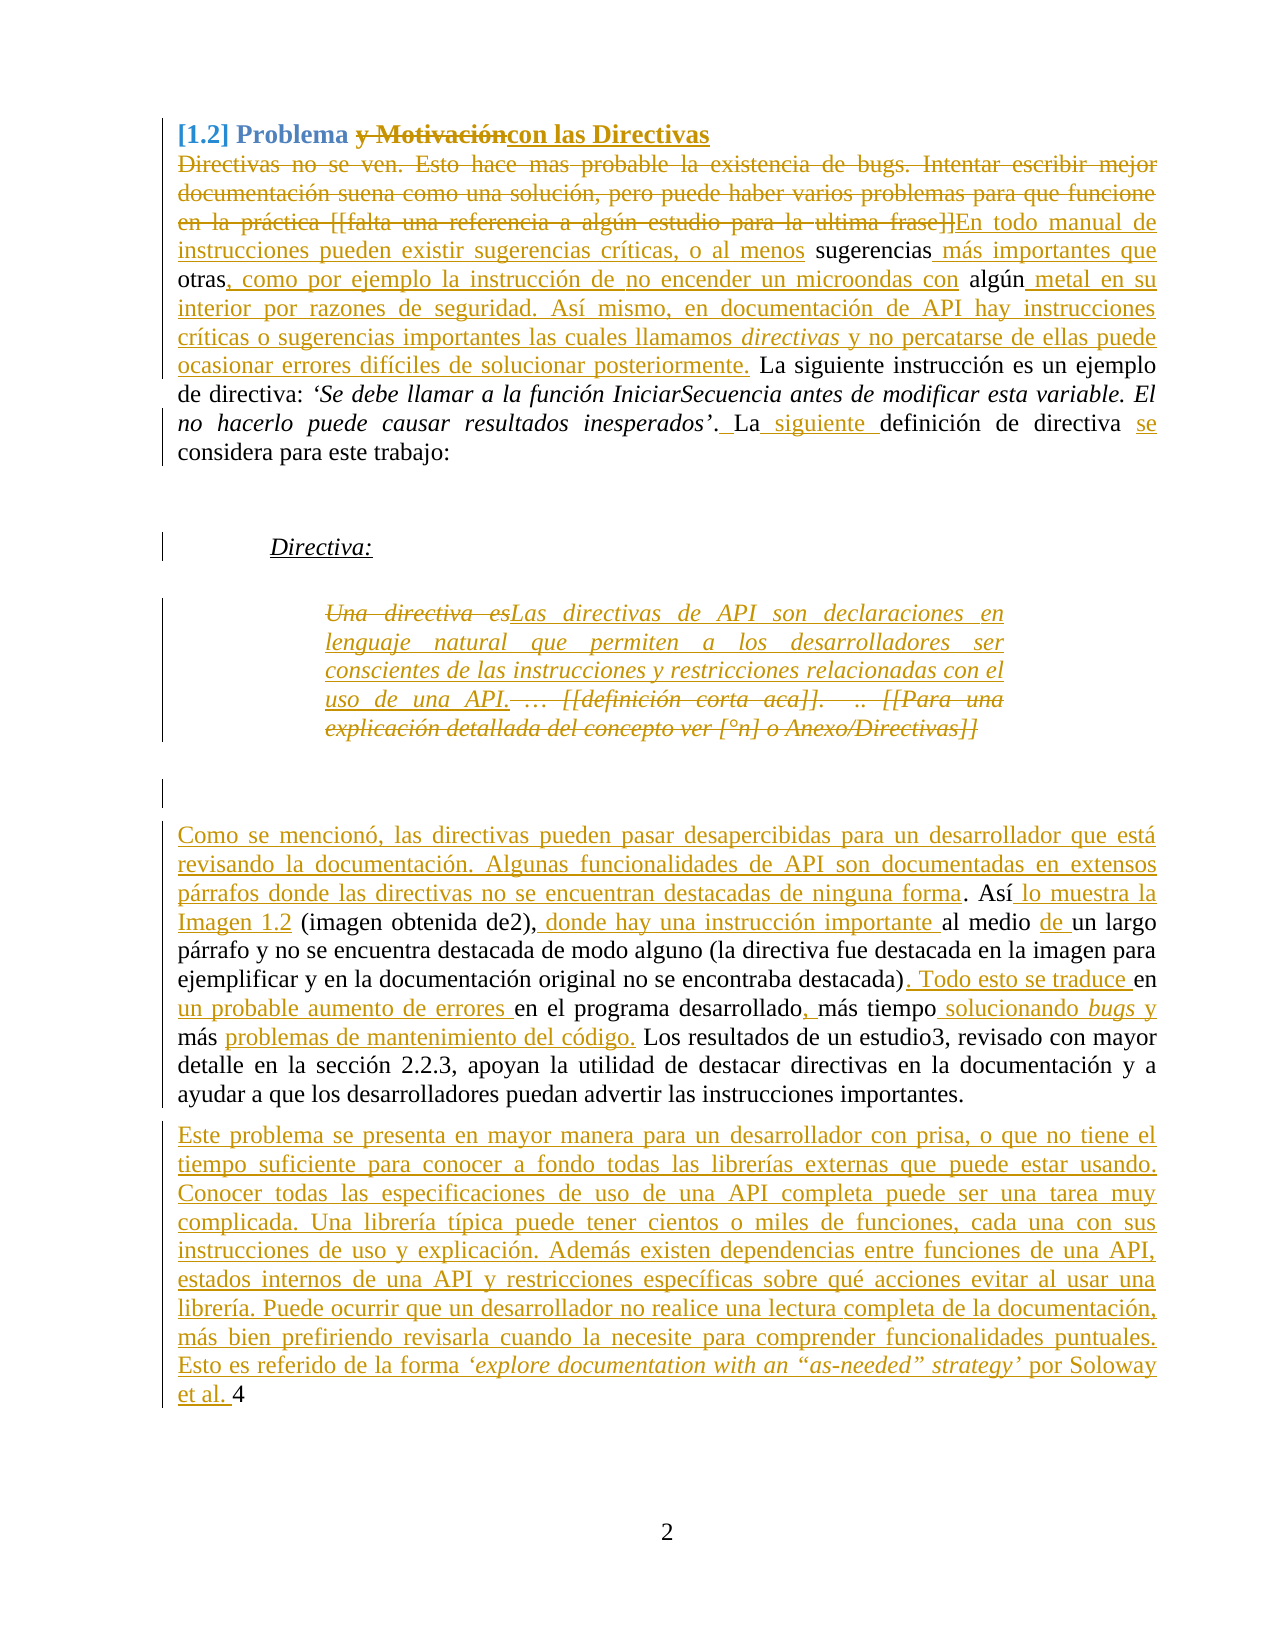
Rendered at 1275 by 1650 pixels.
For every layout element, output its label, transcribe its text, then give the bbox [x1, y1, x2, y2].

text . Así1.2 (imagen obtenida de),al medio un largo párrafo y no se encuentra destacada de modo alguno (la directiva fue destacada en la imagen para ejemplificar y en la documentación original no se encontraba destacada)enen el programa desarrolladomás tiempomás Los resultados de un estudio, revisado con mayor detalle en la sección 2.1.2, apoyan la utilidad de destacar directivas en la documentación y a ayudar a que los desarrolladores puedan advertir las instrucciones importantes. [177, 821, 1157, 874]
subtitle Problema [177, 118, 1157, 149]
text sugerenciasotras algún La siguiente instrucción es un ejemplo de directiva: ‘Se debe llamar a la función IniciarSecuencia antes de modificar esta variable. El no hacerlo puede causar resultados inesperados’.Ladefinición de directiva considera para este trabajo: [177, 166, 1157, 347]
text sugerenciasotras algún La siguiente instrucción es un ejemplo de directiva: ‘Se debe llamar a la función IniciarSecuencia antes de modificar esta variable. El no hacerlo puede causar resultados inesperados’.Ladefinición de directiva considera para este trabajo: [177, 149, 1157, 165]
text Directiva: [251, 532, 1004, 561]
text . Así1.2 (imagen obtenida de),al medio un largo párrafo y no se encuentra destacada de modo alguno (la directiva fue destacada en la imagen para ejemplificar y en la documentación original no se encontraba destacada)enen el programa desarrolladomás tiempomás Los resultados de un estudio, revisado con mayor detalle en la sección 2.1.2, apoyan la utilidad de destacar directivas en la documentación y a ayudar a que los desarrolladores puedan advertir las instrucciones importantes. [177, 875, 1157, 1108]
text sugerenciasotras algún La siguiente instrucción es un ejemplo de directiva: ‘Se debe llamar a la función IniciarSecuencia antes de modificar esta variable. El no hacerlo puede causar resultados inesperados’.Ladefinición de directiva considera para este trabajo: [177, 348, 1157, 466]
